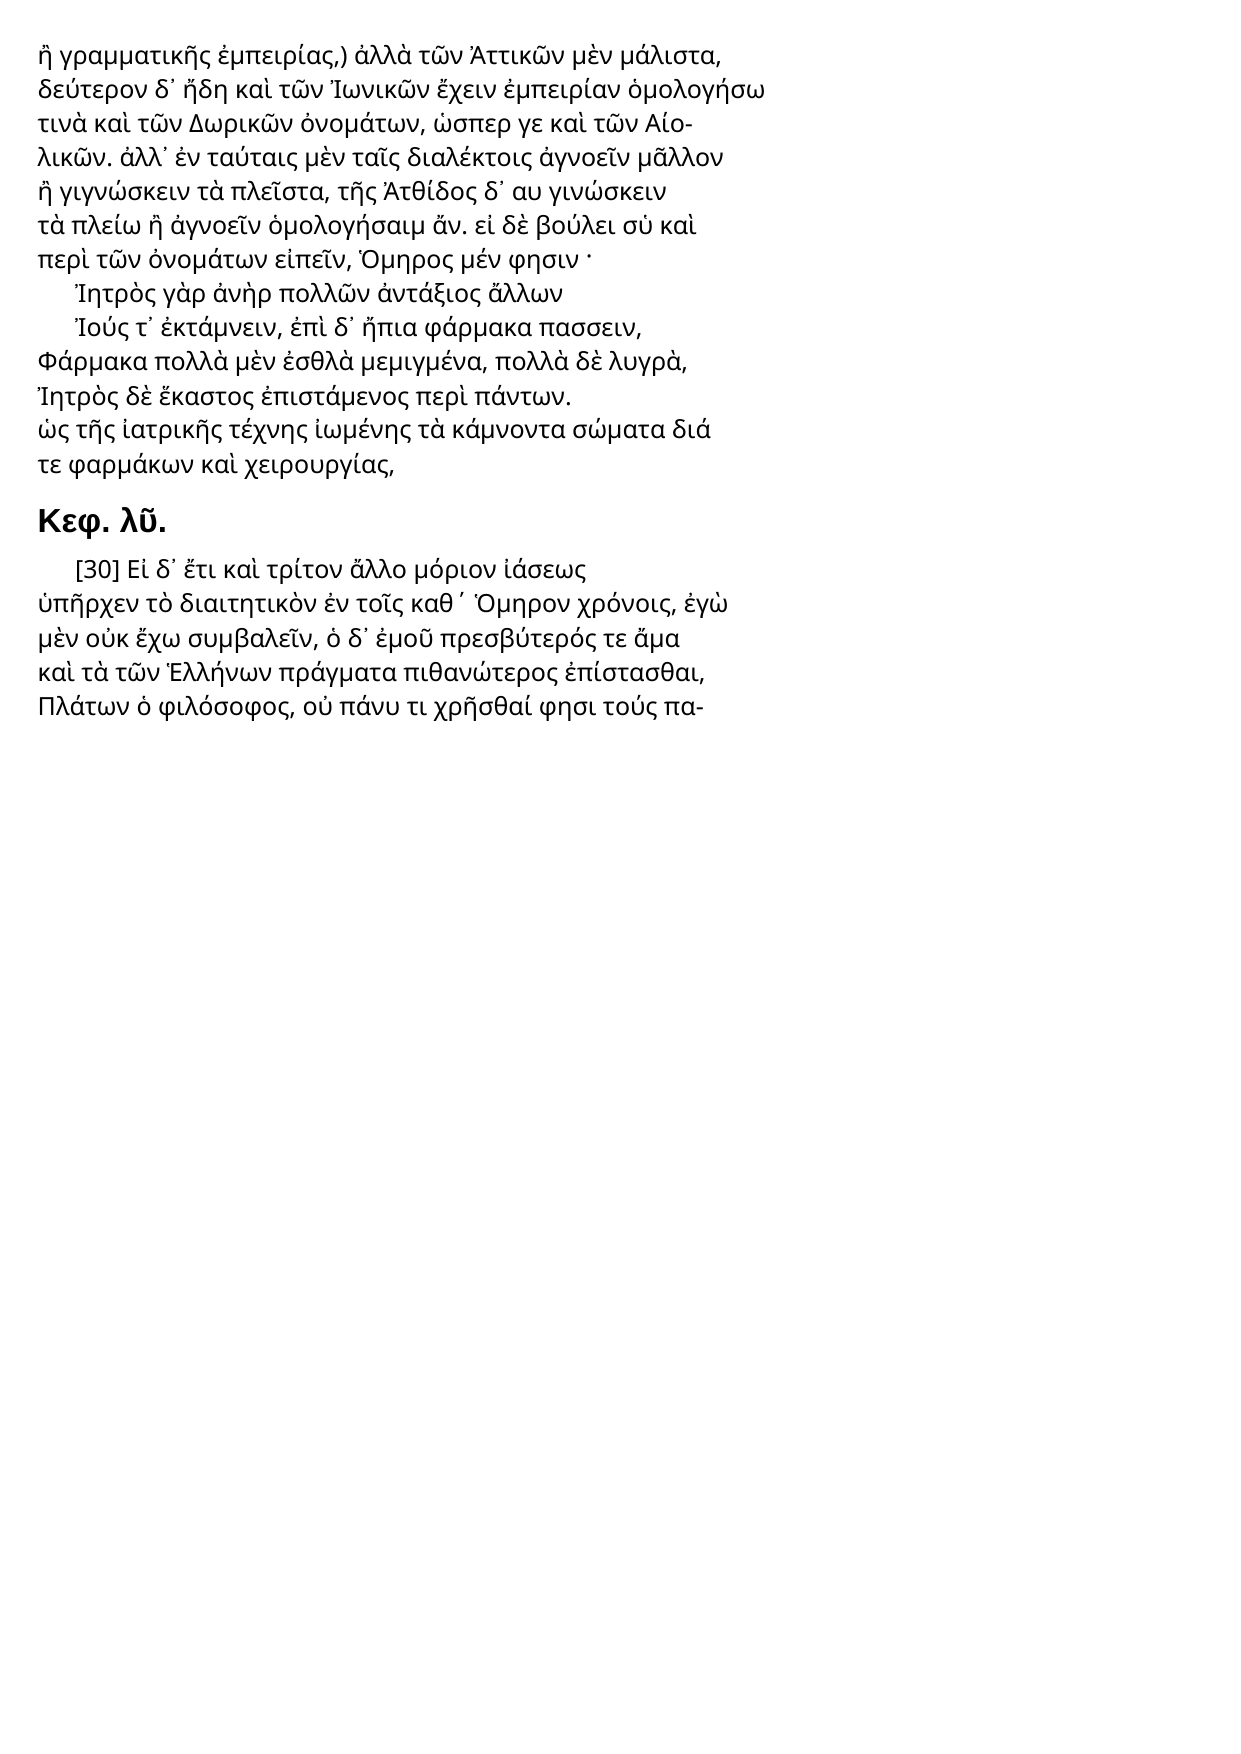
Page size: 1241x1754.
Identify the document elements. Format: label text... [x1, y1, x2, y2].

text Ἰούς τ᾽ ἐκτάμνειν, ἐπὶ δ᾽ ἤπια φάρμακα πασσειν, Φάρμακα πολλὰ μὲν ἐσθλὰ μεμιγμένα, πολλὰ δὲ λυγρὰ, Ἰητρὸς δὲ ἕκαστος ἐπιστάμενος περὶ πάντων. [37, 310, 1203, 412]
text ὡς τῆς ἰατρικῆς τέχνης ἰωμένης τὰ κάμνοντα σώματα διά τε φαρμάκων καὶ χειρουργίας, [37, 412, 1203, 480]
text Ἰητρὸς γὰρ ἀνὴρ πολλῶν ἀντάξιος ἄλλων [37, 276, 1203, 310]
text [30] Εἰ δ᾽ ἔτι καὶ τρίτον ἄλλο μόριον ἰάσεως ὑπῆρχεν τὸ διαιτητικὸν ἐν τοῖς καθ΄ Ὁμηρον χρόνοις, ἐγὼ μὲν οὐκ ἔχω συμβαλεῖν, ὁ δ᾽ ἐμοῦ πρεσβύτερός τε ἄμα καὶ τὰ τῶν Ἑλλήνων πράγματα πιθανώτερος ἐπίστασθαι, Πλάτων ὁ φιλόσοφος, οὐ πάνυ τι χρῆσθαί φησι τούς πα- [37, 552, 1203, 722]
subtitle Κεφ. λῦ. [37, 501, 1203, 539]
text ἢ γραμματικῆς ἐμπειρίας,) ἀλλὰ τῶν Ἀττικῶν μὲν μάλιστα, δεύτερον δ᾽ ἤδη καὶ τῶν Ἰωνικῶν ἔχειν ἐμπειρίαν ὁμολογήσω τινὰ καὶ τῶν Δωρικῶν ὀνομάτων, ὡσπερ γε καὶ τῶν Αίο- λικῶν. ἀλλ᾽ ἐν ταύταις μὲν ταῖς διαλέκτοις ἀγνοεῖν μᾶλλον ἢ γιγνώσκειν τὰ πλεῖστα, τῆς Ἀτθίδος δ᾽ αυ γινώσκειν τὰ πλείω ἢ ἀγνοεῖν ὁμολογήσαιμ ἄν. εἰ δὲ βούλει σὑ καὶ περὶ τῶν ὀνομάτων εἰπεῖν, Ὁμηρος μέν φησιν · [37, 37, 1203, 276]
